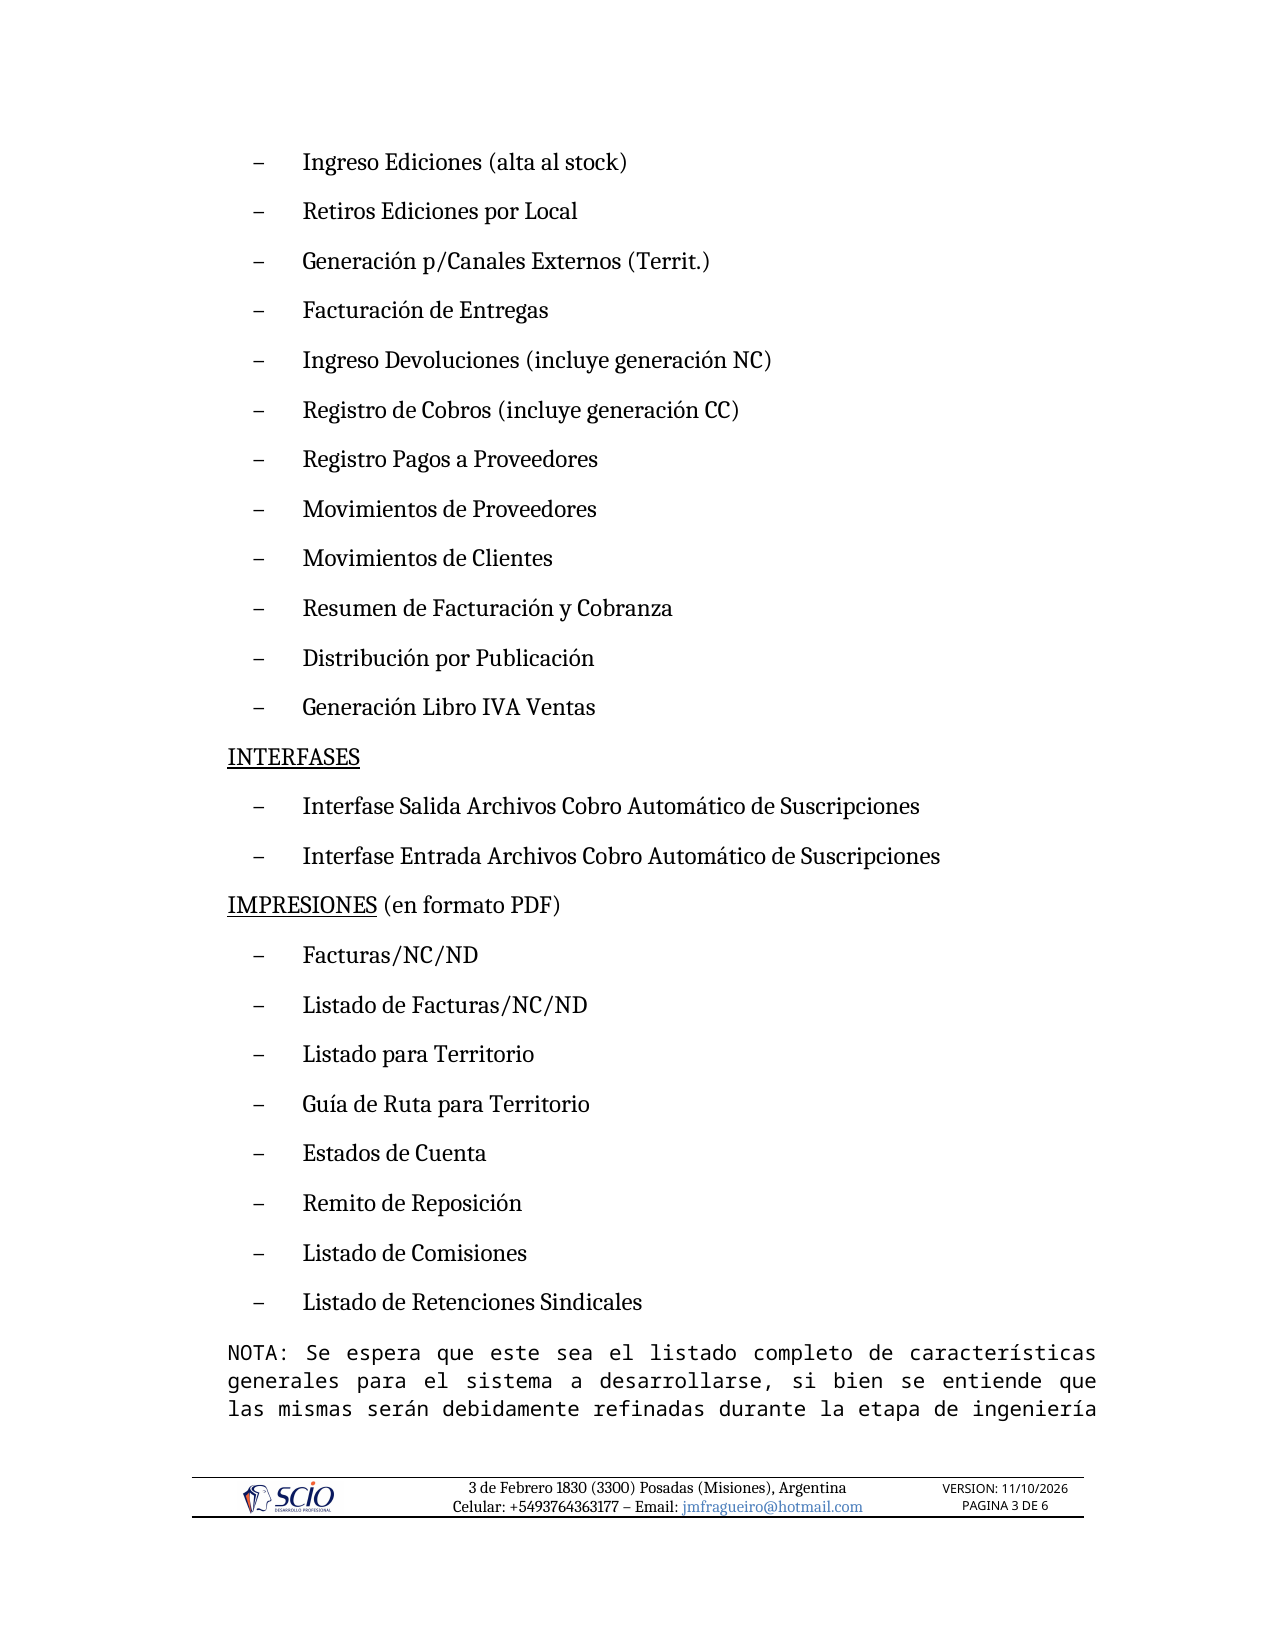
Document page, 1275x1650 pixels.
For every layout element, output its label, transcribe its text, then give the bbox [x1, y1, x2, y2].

list Listado de Retenciones Sindicales [252, 1288, 1098, 1317]
list Generación Libro IVA Ventas [252, 693, 1098, 722]
list Ingreso Ediciones (alta al stock) [252, 148, 1098, 176]
list IMPRESIONES (en formato PDF) [177, 891, 1098, 920]
list Registro de Cobros (incluye generación CC) [252, 396, 1098, 424]
list Interfase Entrada Archivos Cobro Automático de Suscripciones [252, 842, 1098, 871]
list Resumen de Facturación y Cobranza [252, 594, 1098, 623]
picture [237, 1481, 344, 1514]
list Facturación de Entregas [252, 296, 1098, 325]
list Listado para Territorio [252, 1040, 1098, 1069]
list Remito de Reposición [252, 1189, 1098, 1218]
list Registro Pagos a Proveedores [252, 445, 1098, 474]
list Ingreso Devoluciones (incluye generación NC) [252, 346, 1098, 375]
list Facturas/NC/ND [252, 941, 1098, 970]
list Generación p/Canales Externos (Territ.) [252, 247, 1098, 276]
list Interfase Salida Archivos Cobro Automático de Suscripciones [252, 792, 1098, 821]
list Estados de Cuenta [252, 1139, 1098, 1168]
list Movimientos de Clientes [252, 544, 1098, 573]
list Listado de Comisiones [252, 1238, 1098, 1267]
list Listado de Facturas/NC/ND [252, 991, 1098, 1019]
list Guía de Ruta para Territorio [252, 1090, 1098, 1118]
list Distribución por Publicación [252, 643, 1098, 672]
list Retiros Ediciones por Local [252, 197, 1098, 226]
list Movimientos de Proveedores [252, 495, 1098, 523]
list INTERFASES [177, 743, 1098, 771]
